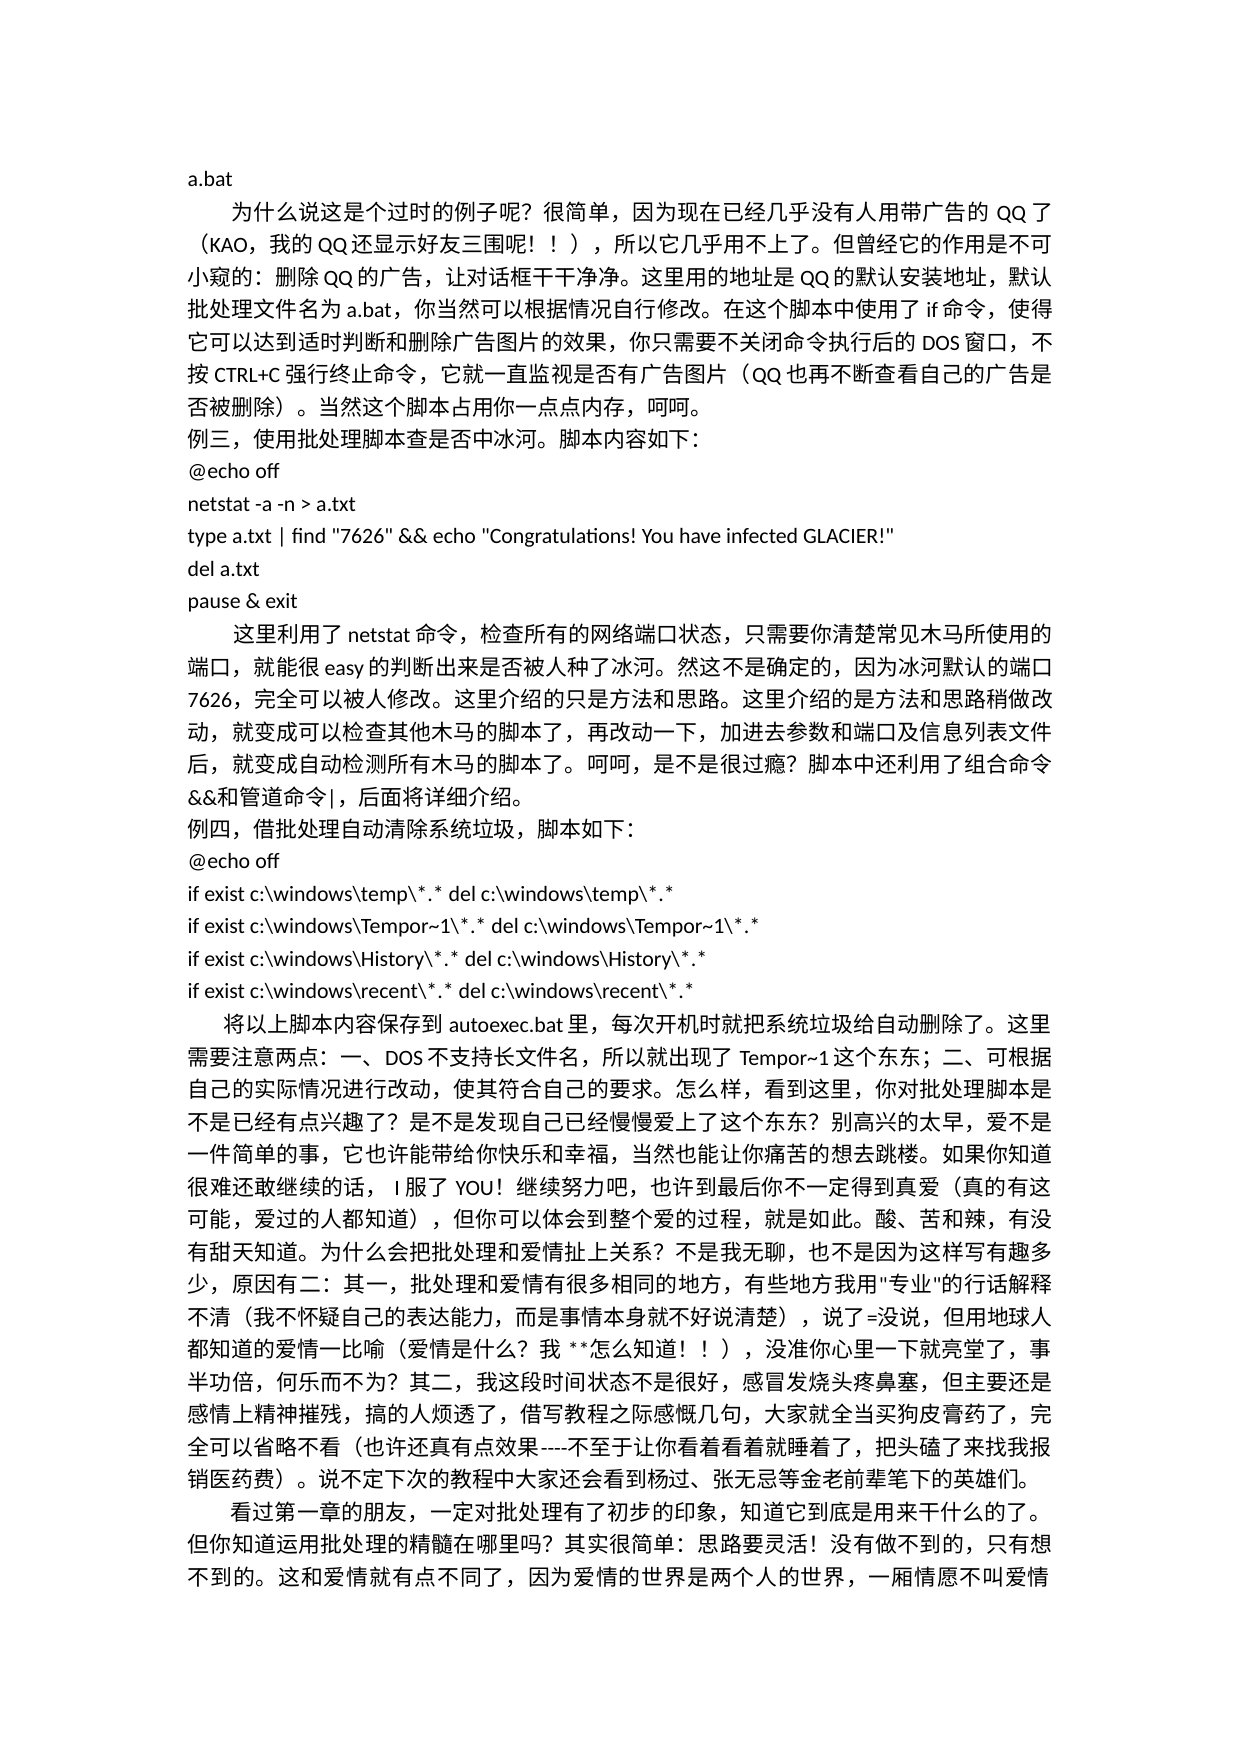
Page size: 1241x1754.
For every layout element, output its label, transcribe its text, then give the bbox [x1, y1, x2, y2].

text 例三，使用批处理脚本查是否中冰河。脚本内容如下： [187, 422, 1053, 454]
text type a.txt | find "7626" && echo "Congratulations! You have infected GLACIER!" [187, 519, 1053, 552]
text if exist c:\windows\temp\*.* del c:\windows\temp\*.* [187, 877, 1053, 909]
text @echo off [187, 844, 1053, 877]
text a.bat [187, 162, 1053, 194]
text 这里利用了netstat命令，检查所有的网络端口状态，只需要你清楚常见木马所使用的端口，就能很easy的判断出来是否被人种了冰河。然这不是确定的，因为冰河默认的端口7626，完全可以被人修改。这里介绍的只是方法和思路。这里介绍的是方法和思路稍做改动，就变成可以检查其他木马的脚本了，再改动一下，加进去参数和端口及信息列表文件后，就变成自动检测所有木马的脚本了。呵呵，是不是很过瘾？脚本中还利用了组合命令&&和管道命令|，后面将详细介绍。 [187, 617, 1053, 812]
text 为什么说这是个过时的例子呢？很简单，因为现在已经几乎没有人用带广告的QQ了（KAO，我的QQ还显示好友三围呢！！），所以它几乎用不上了。但曾经它的作用是不可小窥的：删除QQ的广告，让对话框干干净净。这里用的地址是QQ的默认安装地址，默认批处理文件名为a.bat，你当然可以根据情况自行修改。在这个脚本中使用了if命令，使得它可以达到适时判断和删除广告图片的效果，你只需要不关闭命令执行后的DOS窗口，不按CTRL+C强行终止命令，它就一直监视是否有广告图片（QQ也再不断查看自己的广告是否被删除）。当然这个脚本占用你一点点内存，呵呵。 [187, 194, 1053, 422]
text 例四，借批处理自动清除系统垃圾，脚本如下： [187, 812, 1053, 844]
text if exist c:\windows\Tempor~1\*.* del c:\windows\Tempor~1\*.* [187, 909, 1053, 942]
text del a.txt [187, 552, 1053, 584]
text netstat -a -n > a.txt [187, 487, 1053, 519]
text if exist c:\windows\History\*.* del c:\windows\History\*.* [187, 942, 1053, 974]
text @echo off [187, 454, 1053, 487]
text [187, 1494, 1053, 1592]
text pause & exit [187, 584, 1053, 617]
text if exist c:\windows\recent\*.* del c:\windows\recent\*.* [187, 974, 1053, 1007]
text 将以上脚本内容保存到autoexec.bat里，每次开机时就把系统垃圾给自动删除了。这里需要注意两点：一、DOS不支持长文件名，所以就出现了 Tempor~1这个东东；二、可根据自己的实际情况进行改动，使其符合自己的要求。怎么样，看到这里，你对批处理脚本是不是已经有点兴趣了？是不是发现自己已经慢慢爱上了这个东东？别高兴的太早，爱不是一件简单的事，它也许能带给你快乐和幸福，当然也能让你痛苦的想去跳楼。如果你知道很难还敢继续的话， I 服了 YOU！继续努力吧，也许到最后你不一定得到真爱（真的有这可能，爱过的人都知道），但你可以体会到整个爱的过程，就是如此。酸、苦和辣，有没有甜天知道。为什么会把批处理和爱情扯上关系？不是我无聊，也不是因为这样写有趣多少，原因有二：其一，批处理和爱情有很多相同的地方，有些地方我用"专业"的行话解释不清（我不怀疑自己的表达能力，而是事情本身就不好说清楚），说了=没说，但用地球人都知道的爱情一比喻（爱情是什么？我 **怎么知道！！），没准你心里一下就亮堂了，事半功倍，何乐而不为？其二，我这段时间状态不是很好，感冒发烧头疼鼻塞，但主要还是感情上精神摧残，搞的人烦透了，借写教程之际感慨几句，大家就全当买狗皮膏药了，完全可以省略不看（也许还真有点效果----不至于让你看着看着就睡着了，把头磕了来找我报销医药费）。说不定下次的教程中大家还会看到杨过、张无忌等金老前辈笔下的英雄们。 [187, 1007, 1053, 1494]
